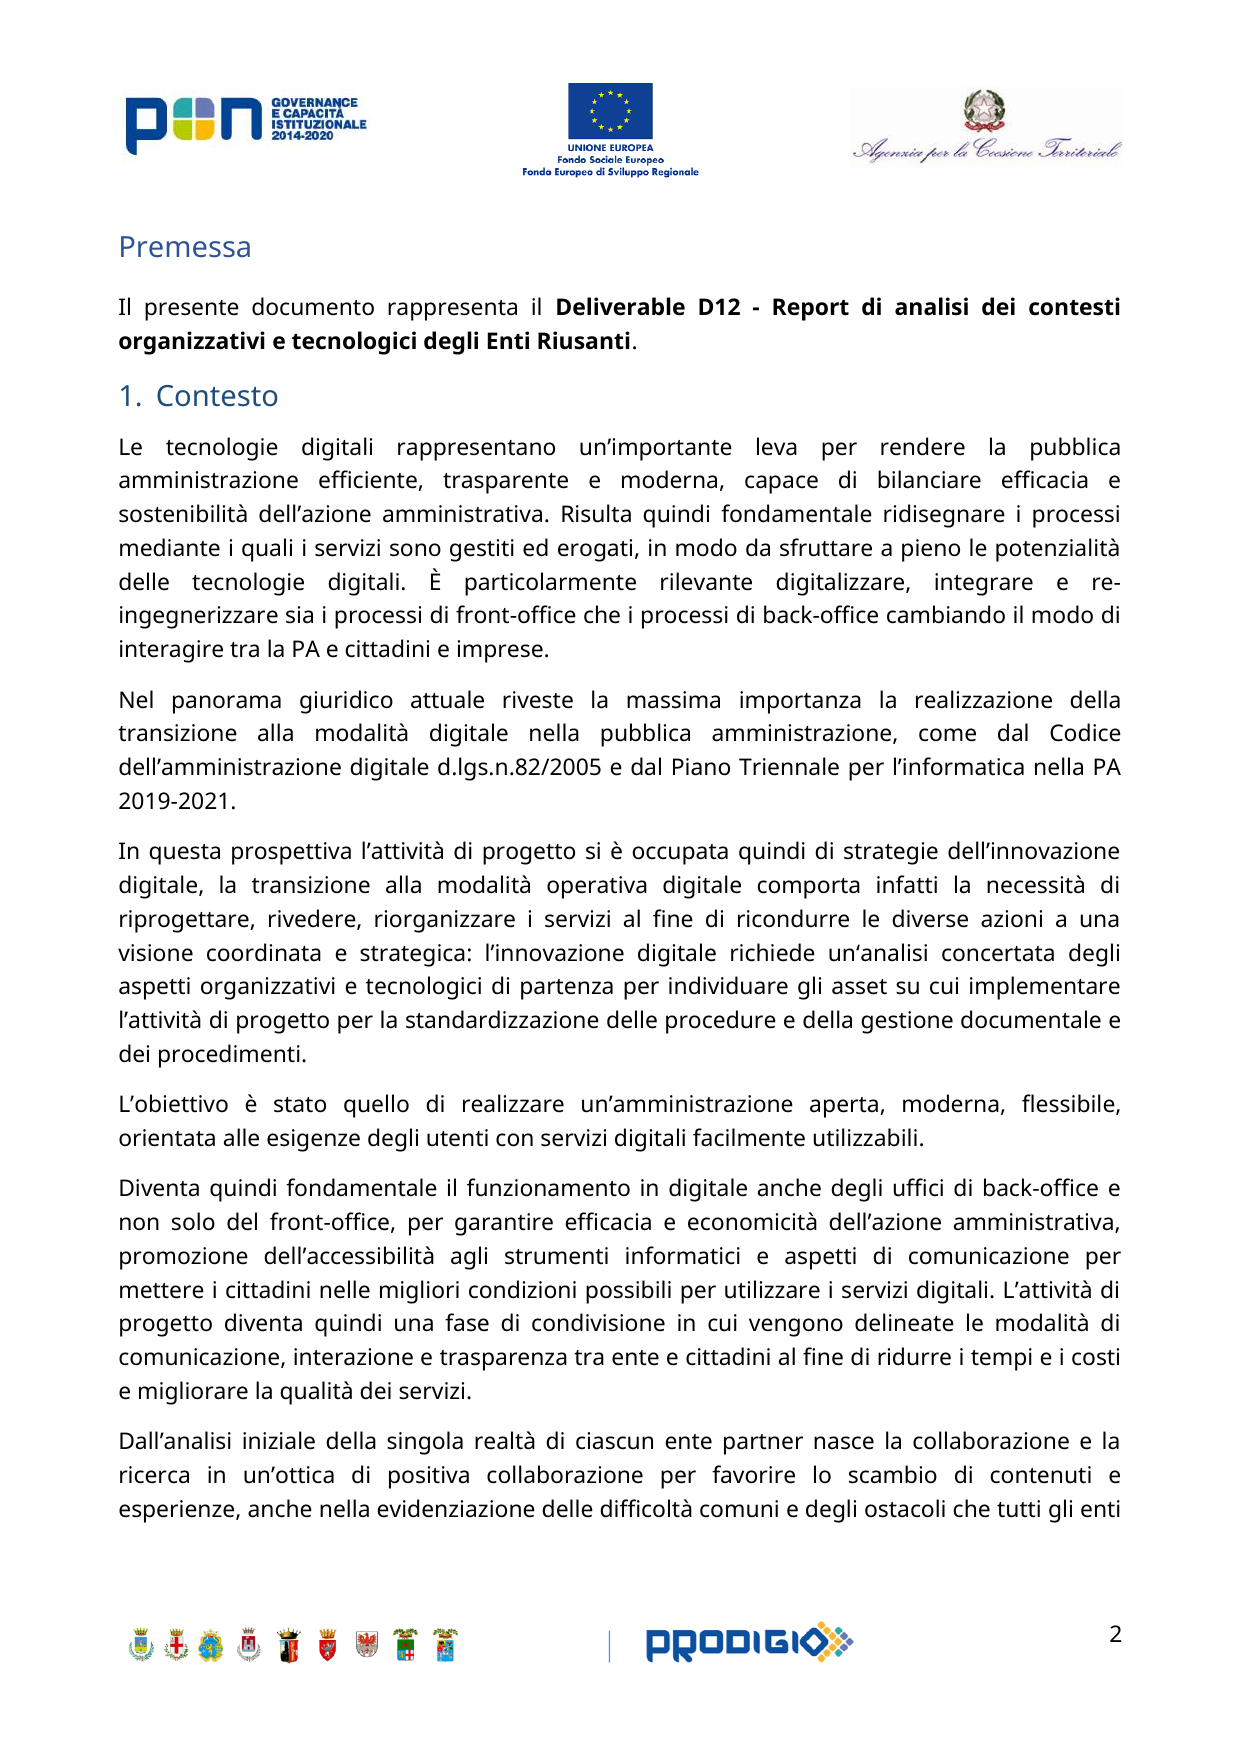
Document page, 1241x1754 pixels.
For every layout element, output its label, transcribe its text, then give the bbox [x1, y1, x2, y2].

text Il presente documento rappresenta il Deliverable D12 - Report di analisi dei contesti organizzativi e tecnologici degli Enti Riusanti. [118, 291, 1122, 356]
text Nel panorama giuridico attuale riveste la massima importanza la realizzazione della transizione alla modalità digitale nella pubblica amministrazione, come dal Codice dell’amministrazione digitale d.lgs.n.82/2005 e dal Piano Triennale per l’informatica nella PA 2019-2021. [118, 684, 1122, 816]
text L’obiettivo è stato quello di realizzare un’amministrazione aperta, moderna, flessibile, orientata alle esigenze degli utenti con servizi digitali facilmente utilizzabili. [118, 1088, 1122, 1153]
picture [118, 75, 371, 176]
picture [118, 1605, 862, 1672]
subtitle Contesto [118, 375, 1122, 415]
text Diventa quindi fondamentale il funzionamento in digitale anche degli uffici di back-office e non solo del front-office, per garantire efficacia e economicità dell’azione amministrativa, promozione dell’accessibilità agli strumenti informatici e aspetti di comunicazione per mettere i cittadini nelle migliori condizioni possibili per utilizzare i servizi digitali. L’attività di progetto diventa quindi una fase di condivisione in cui vengono delineate le modalità di comunicazione, interazione e trasparenza tra ente e cittadini al fine di ridurre i tempi e i costi e migliorare la qualità dei servizi. [118, 1172, 1122, 1406]
subtitle Premessa [118, 227, 1122, 266]
text In questa prospettiva l’attività di progetto si è occupata quindi di strategie dell’innovazione digitale, la transizione alla modalità operativa digitale comporta infatti la necessità di riprogettare, rivedere, riorganizzare i servizi al fine di ricondurre le diverse azioni a una visione coordinata e strategica: l’innovazione digitale richiede un‘analisi concertata degli aspetti organizzativi e tecnologici di partenza per individuare gli asset su cui implementare l’attività di progetto per la standardizzazione delle procedure e della gestione documentale e dei procedimenti. [118, 835, 1122, 1069]
text Le tecnologie digitali rappresentano un’importante leva per rendere la pubblica amministrazione efficiente, trasparente e moderna, capace di bilanciare efficacia e sostenibilità dell’azione amministrativa. Risulta quindi fondamentale ridisegnare i processi mediante i quali i servizi sono gestiti ed erogati, in modo da sfruttare a pieno le potenzialità delle tecnologie digitali. È particolarmente rilevante digitalizzare, integrare e re-ingegnerizzare sia i processi di front-office che i processi di back-office cambiando il modo di interagire tra la PA e cittadini e imprese. [118, 431, 1122, 664]
